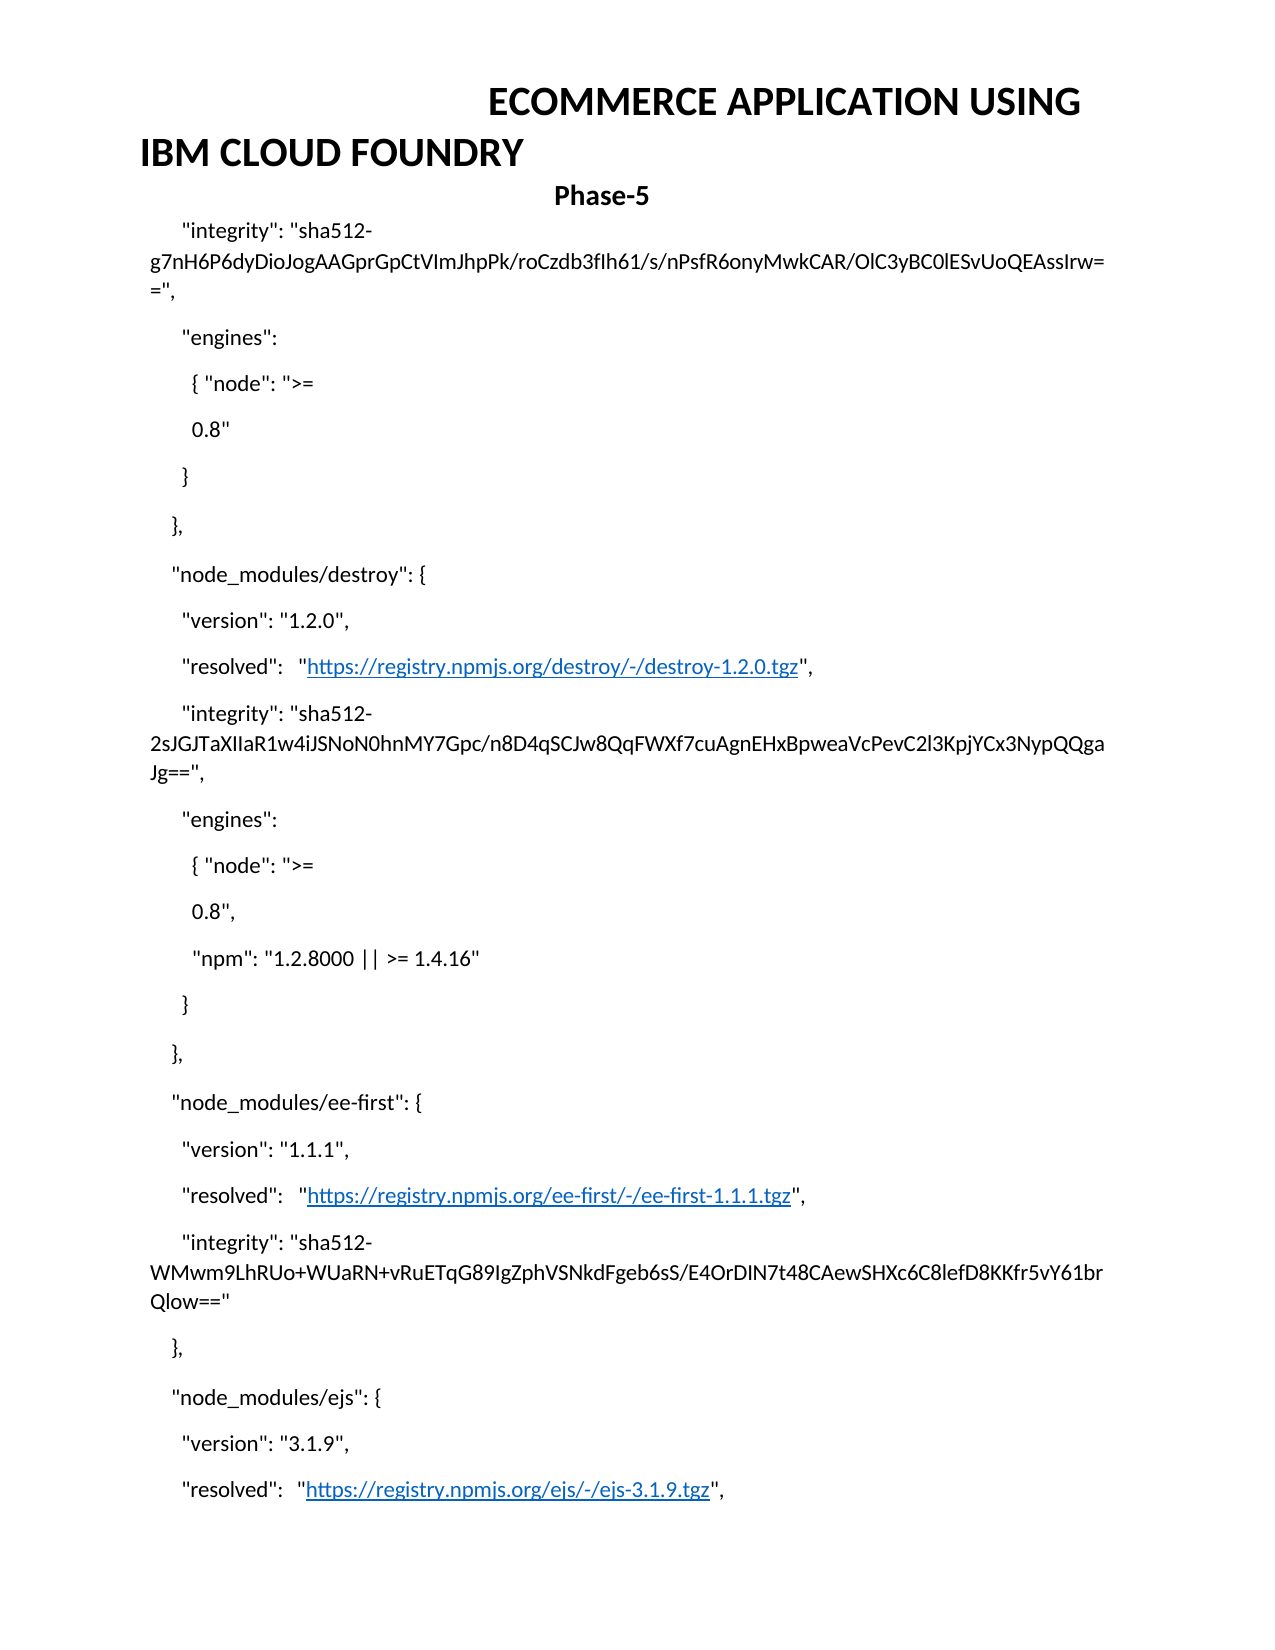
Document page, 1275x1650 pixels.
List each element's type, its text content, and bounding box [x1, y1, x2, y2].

text } [181, 990, 1135, 1018]
text "node_modules/destroy": { "version": "1.2.0", [171, 560, 427, 634]
text } [181, 462, 1135, 490]
text "npm": "1.2.8000 || >= 1.4.16" [192, 944, 1135, 972]
text "resolved": "https://registry.npmjs.org/ejs/-/ejs-3.1.9.tgz", [181, 1475, 1135, 1503]
text }, [171, 1039, 1135, 1067]
text =", [150, 277, 1135, 304]
text "integrity": "sha512- g7nH6P6dyDioJogAAGprGpCtVImJhpPk/roCzdb3fIh61/s/nPsfR6onyMwkCAR/OlC3yBC0lESvUoQEAssIrw= [150, 217, 1135, 275]
text "resolved": "https://registry.npmjs.org/destroy/-/destroy-1.2.0.tgz", [181, 652, 1135, 681]
text "resolved": "https://registry.npmjs.org/ee-first/-/ee-first-1.1.1.tgz", [181, 1182, 1135, 1209]
text }, [171, 511, 1135, 539]
text }, [171, 1333, 1135, 1362]
text "integrity": "sha512- WMwm9LhRUo+WUaRN+vRuETqG89IgZphVSNkdFgeb6sS/E4OrDIN7t48CAewSHXc6C8lefD8KKfr5vY61br Qlow==" [150, 1228, 1135, 1315]
text "node_modules/ee-first": { "version": "1.1.1", [171, 1088, 423, 1163]
text "engines": { "node": ">= 0.8" [181, 323, 345, 444]
text "node_modules/ejs": { "version": "3.1.9", [171, 1383, 382, 1457]
text "engines": { "node": ">= 0.8", [181, 805, 357, 925]
text "integrity": "sha512- 2sJGJTaXIIaR1w4iJSNoN0hnMY7Gpc/n8D4qSCJw8QqFWXf7cuAgnEHxBpweaVcPevC2l3KpjYCx3NypQQga Jg==", [150, 699, 1135, 786]
